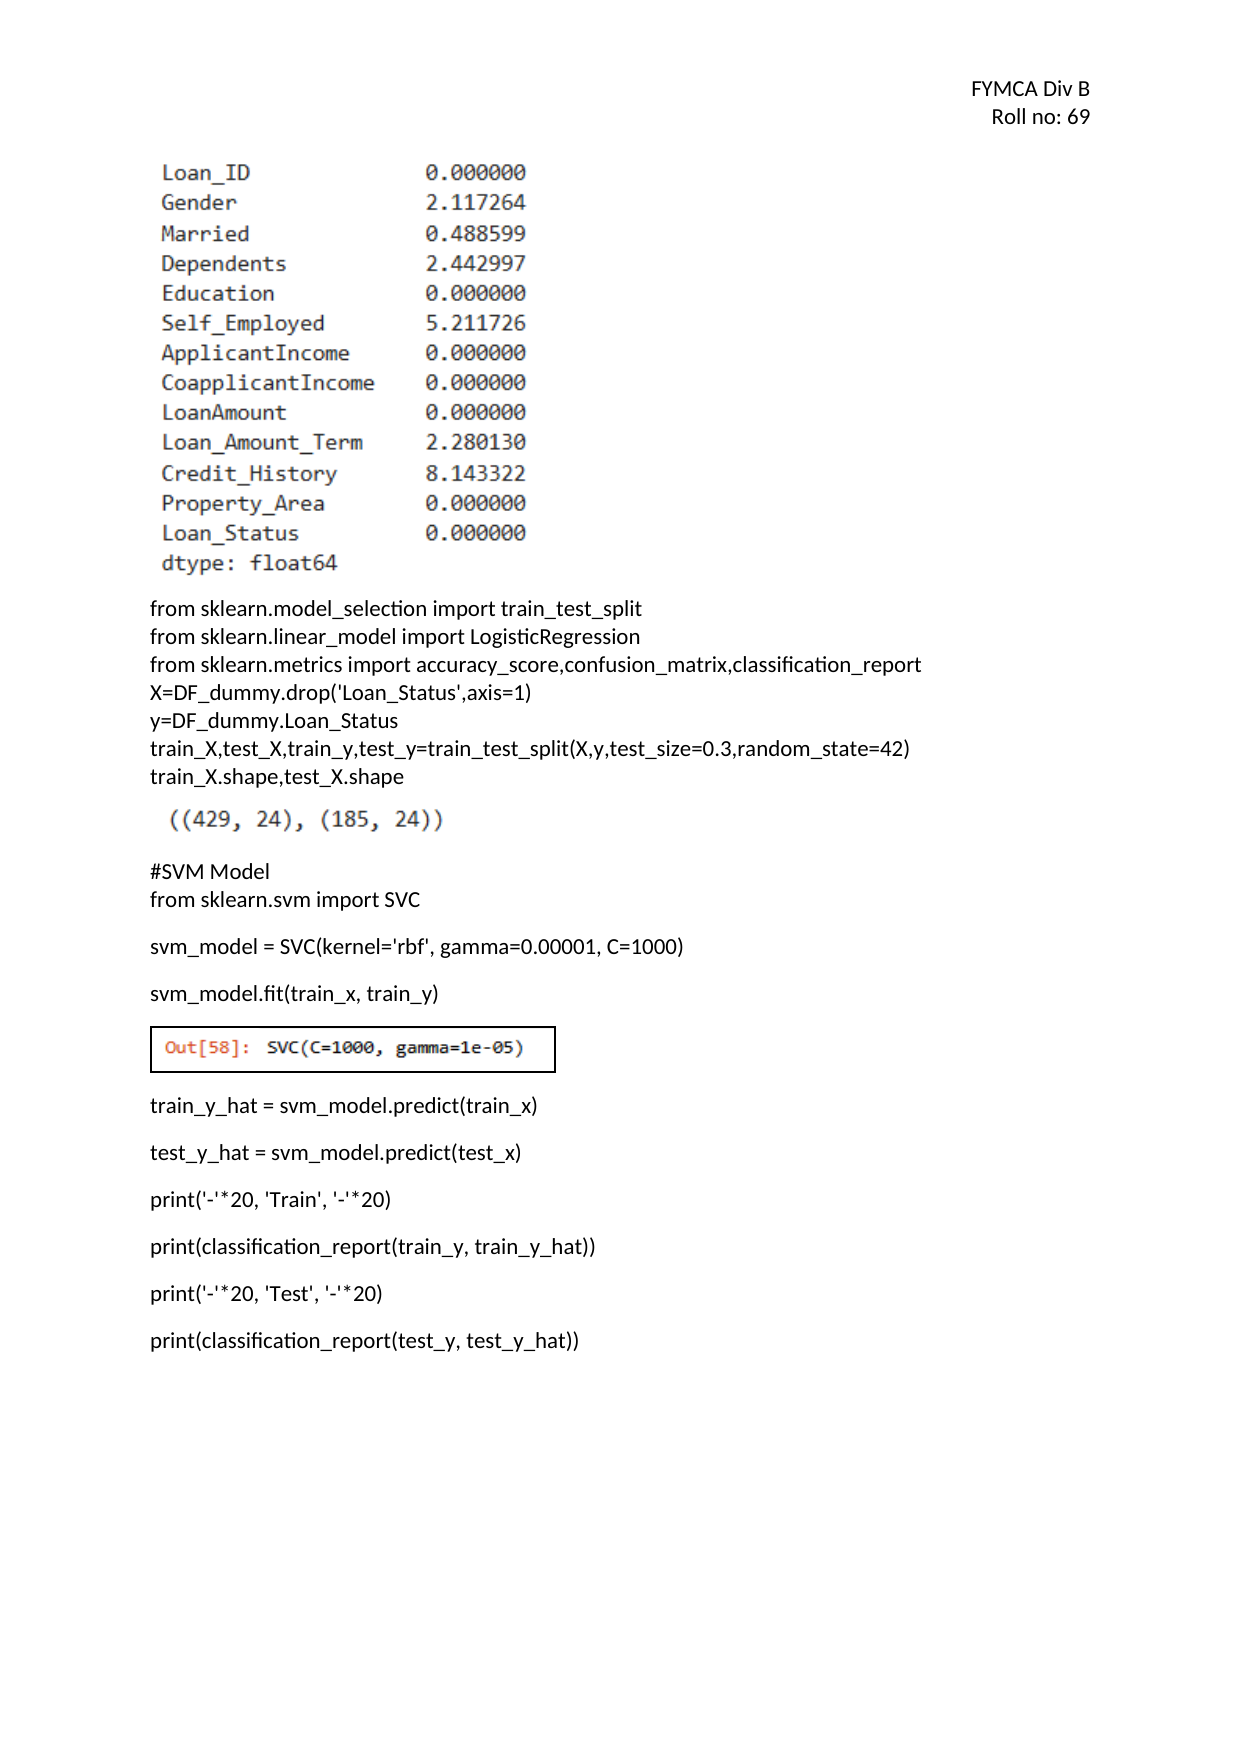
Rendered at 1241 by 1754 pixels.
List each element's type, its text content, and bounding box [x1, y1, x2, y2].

picture [150, 150, 641, 594]
text from sklearn.linear_model import LogisticRegression [150, 622, 1090, 650]
text from sklearn.svm import SVC [150, 885, 1090, 913]
text print(classification_report(test_y, test_y_hat)) [150, 1326, 1090, 1354]
text X=DF_dummy.drop('Loan_Status',axis=1) [150, 678, 1090, 706]
text print(classification_report(train_y, train_y_hat)) [150, 1232, 1090, 1260]
text svm_model = SVC(kernel='rbf', gamma=0.00001, C=1000) [150, 932, 1090, 960]
text print('-'*20, 'Train', '-'*20) [150, 1185, 1090, 1213]
picture [152, 1028, 554, 1071]
text train_X,test_X,train_y,test_y=train_test_split(X,y,test_size=0.3,random_state=42) train_X.shape,test_X.shape [150, 734, 1090, 790]
text svm_model.fit(train_x, train_y) [150, 979, 1090, 1007]
text train_y_hat = svm_model.predict(train_x) [150, 1091, 1090, 1119]
text y=DF_dummy.Loan_Status [150, 706, 1090, 734]
picture [150, 790, 488, 857]
text from sklearn.model_selection import train_test_split [150, 594, 1090, 622]
text print('-'*20, 'Test', '-'*20) [150, 1279, 1090, 1307]
text from sklearn.metrics import accuracy_score,confusion_matrix,classification_report [150, 650, 1090, 678]
text test_y_hat = svm_model.predict(test_x) [150, 1138, 1090, 1166]
text #SVM Model [150, 857, 1090, 885]
